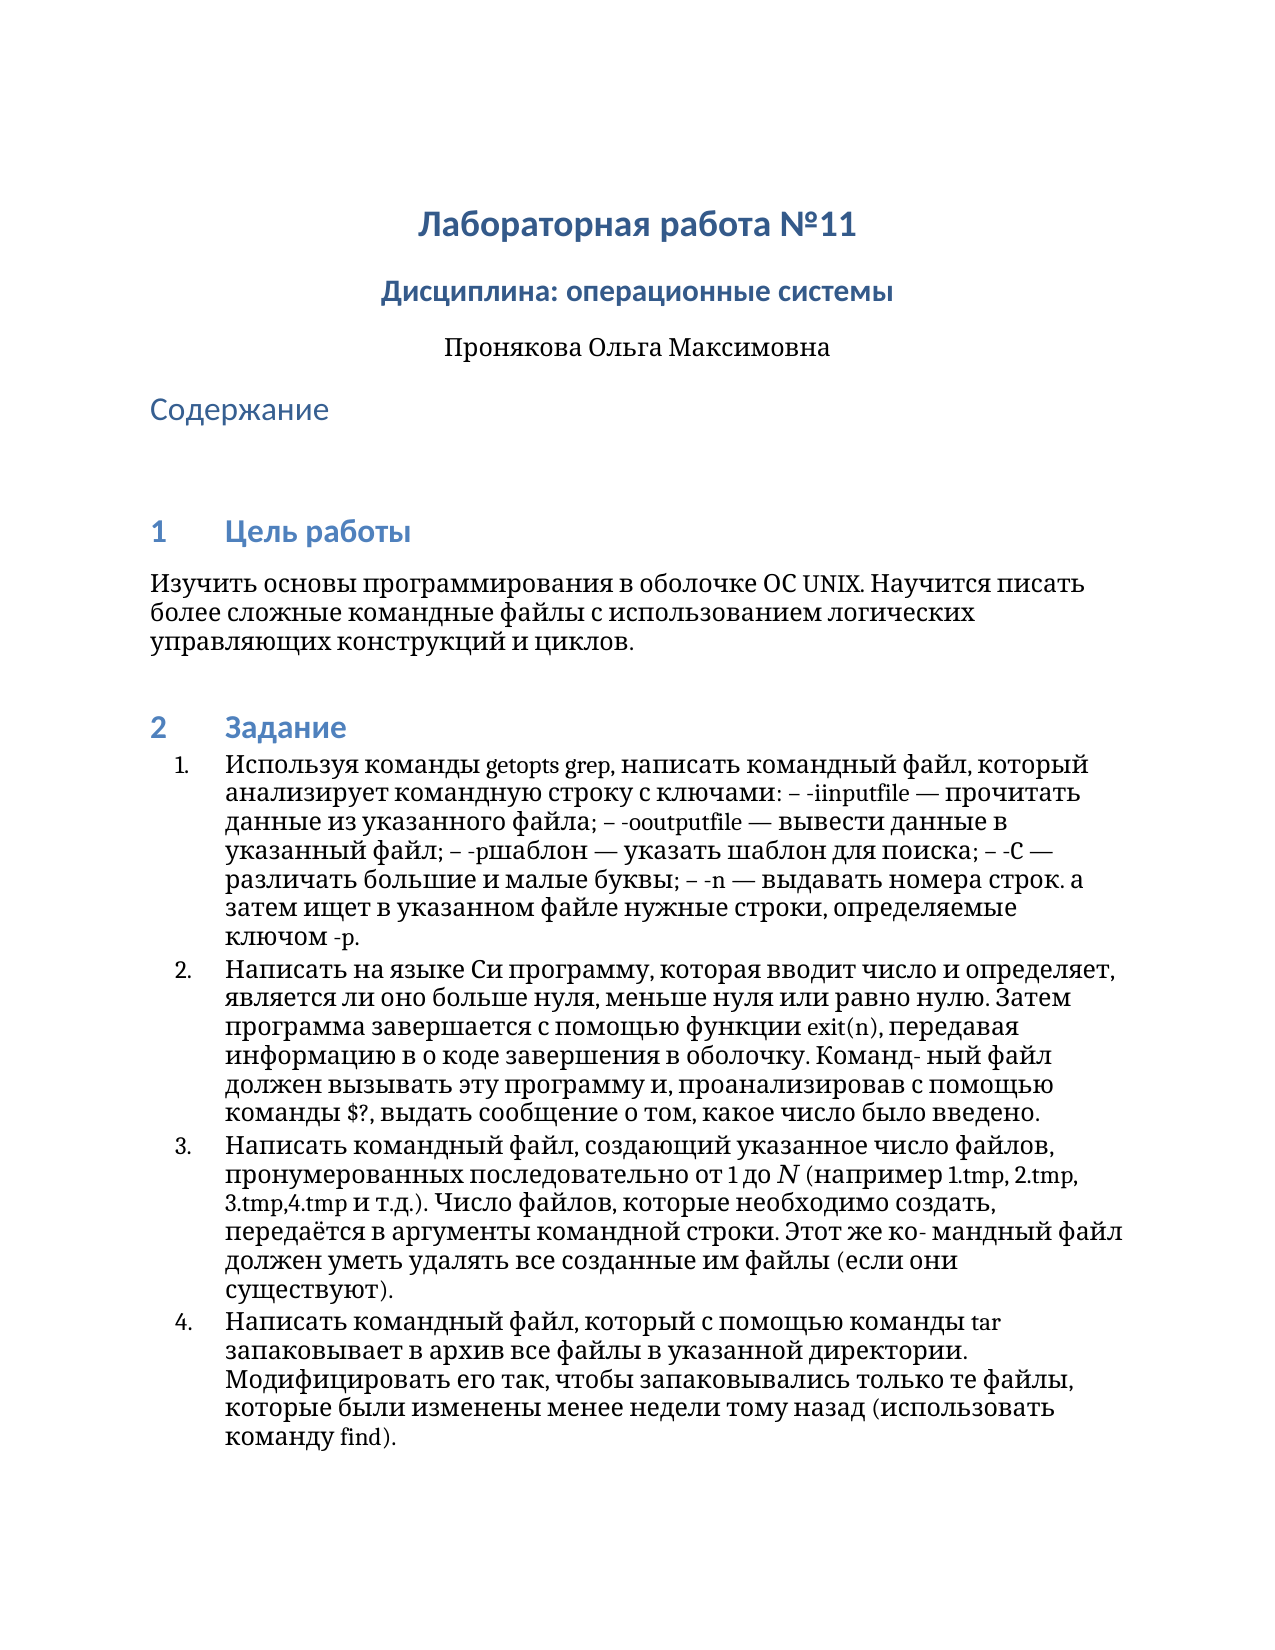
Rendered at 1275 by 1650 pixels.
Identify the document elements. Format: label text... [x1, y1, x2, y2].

list Используя команды getopts grep, написать командный файл, который анализирует командную строку с ключами: – -iinputfile — прочитать данные из указанного файла; – -ooutputfile — вывести данные в указанный файл; – -pшаблон — указать шаблон для поиска; – -C — различать большие и малые буквы; – -n — выдавать номера строк. а затем ищет в указанном файле нужные строки, определяемые ключом -p. [175, 751, 1125, 952]
title Лабораторная работа №11 [150, 200, 1125, 246]
list Написать на языке Си программу, которая вводит число и определяет, является ли оно больше нуля, меньше нуля или равно нулю. Затем программа завершается с помощью функции exit(n), передавая информацию в о коде завершения в оболочку. Команд- ный файл должен вызывать эту программу и, проанализировав с помощью команды $?, выдать сообщение о том, какое число было введено. [175, 956, 1125, 1128]
subtitle Дисциплина: операционные системы [150, 271, 1125, 309]
list Написать командный файл, который с помощью команды tar запаковывает в архив все файлы в указанной директории. Модифицировать его так, чтобы запаковывались только те файлы, которые были изменены менее недели тому назад (использовать команду find). [175, 1308, 1125, 1452]
text Изучить основы программирования в оболочке ОС UNIX. Научится писать более сложные командные файлы с использованием логических управляющих конструкций и циклов. [150, 570, 1125, 656]
subtitle 1 Цель работы [150, 510, 1125, 551]
subtitle 2 Задание [150, 706, 1125, 747]
list Написать командный файл, создающий указанное число файлов, пронумерованных последовательно от 1 до 𝑁 (например 1.tmp, 2.tmp, 3.tmp,4.tmp и т.д.). Число файлов, которые необходимо создать, передаётся в аргументы командной строки. Этот же ко- мандный файл должен уметь удалять все созданные им файлы (если они существуют). [175, 1132, 1125, 1304]
text Пронякова Ольга Максимовна [150, 334, 1125, 363]
